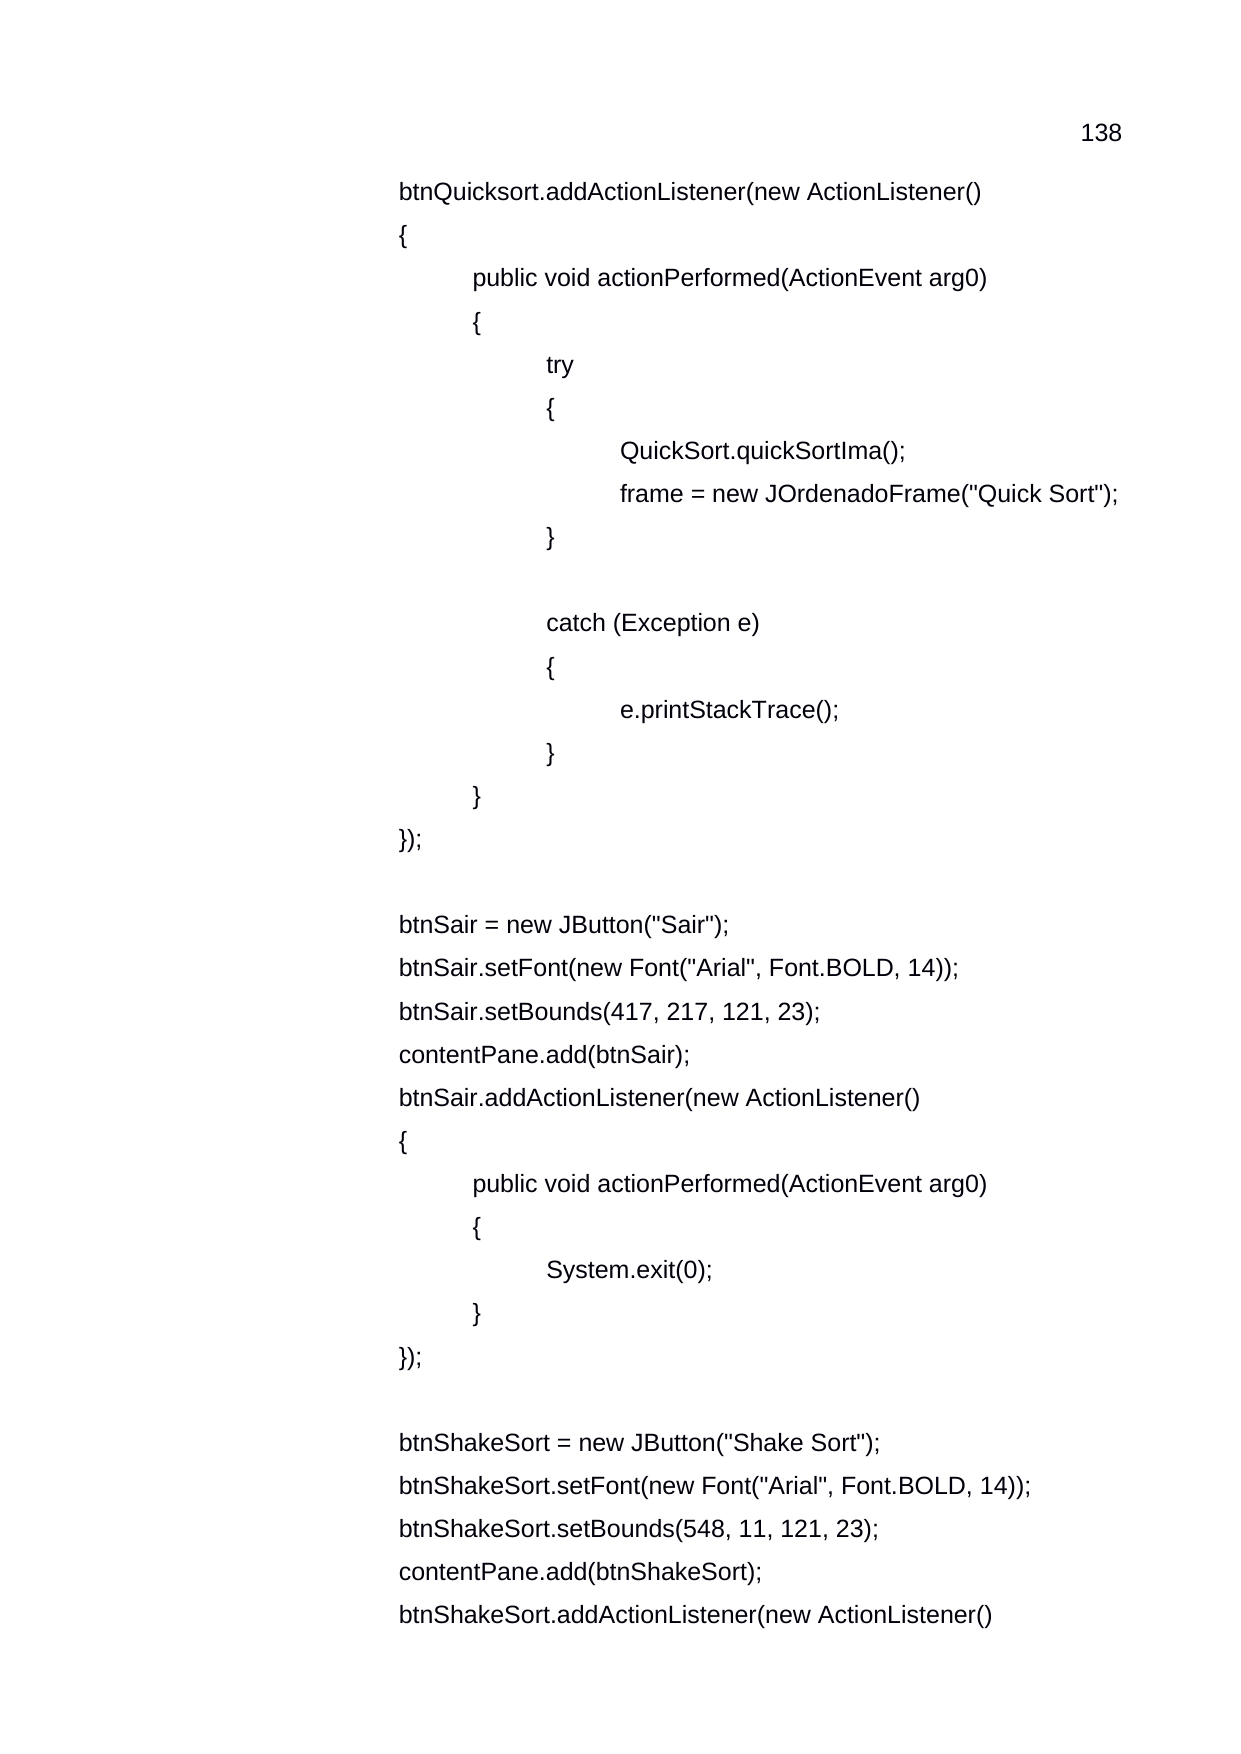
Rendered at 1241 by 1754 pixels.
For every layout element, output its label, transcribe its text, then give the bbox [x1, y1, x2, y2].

text catch (Exception e) [177, 608, 1122, 637]
text try [177, 350, 1122, 378]
text System.exit(0); [177, 1255, 1122, 1284]
text btnSair.addActionListener(new ActionListener() [177, 1083, 1122, 1112]
text QuickSort.quickSortIma(); [177, 436, 1122, 465]
text { [177, 307, 1122, 335]
text frame = new JOrdenadoFrame("Quick Sort"); [177, 479, 1122, 508]
text } [177, 738, 1122, 767]
text contentPane.add(btnSair); [177, 1040, 1122, 1068]
text } [177, 522, 1122, 551]
text btnShakeSort.setBounds(548, 11, 121, 23); [177, 1514, 1122, 1543]
text public void actionPerformed(ActionEvent arg0) [177, 1169, 1122, 1198]
text }); [177, 824, 1122, 853]
text { [177, 393, 1122, 422]
text public void actionPerformed(ActionEvent arg0) [177, 263, 1122, 292]
text { [177, 220, 1122, 249]
text } [177, 781, 1122, 810]
text { [177, 1126, 1122, 1155]
text e.printStackTrace(); [177, 695, 1122, 723]
text contentPane.add(btnShakeSort); [177, 1557, 1122, 1586]
text btnQuicksort.addActionListener(new ActionListener() [177, 177, 1122, 206]
text btnSair.setFont(new Font("Arial", Font.BOLD, 14)); [177, 953, 1122, 982]
text { [177, 652, 1122, 680]
text btnSair.setBounds(417, 217, 121, 23); [177, 997, 1122, 1025]
text btnShakeSort.setFont(new Font("Arial", Font.BOLD, 14)); [177, 1471, 1122, 1500]
text btnShakeSort.addActionListener(new ActionListener() [177, 1600, 1122, 1629]
text { [177, 1212, 1122, 1241]
text } [177, 1298, 1122, 1327]
text }); [177, 1342, 1122, 1370]
text btnSair = new JButton("Sair"); [177, 910, 1122, 939]
text btnShakeSort = new JButton("Shake Sort"); [177, 1428, 1122, 1457]
